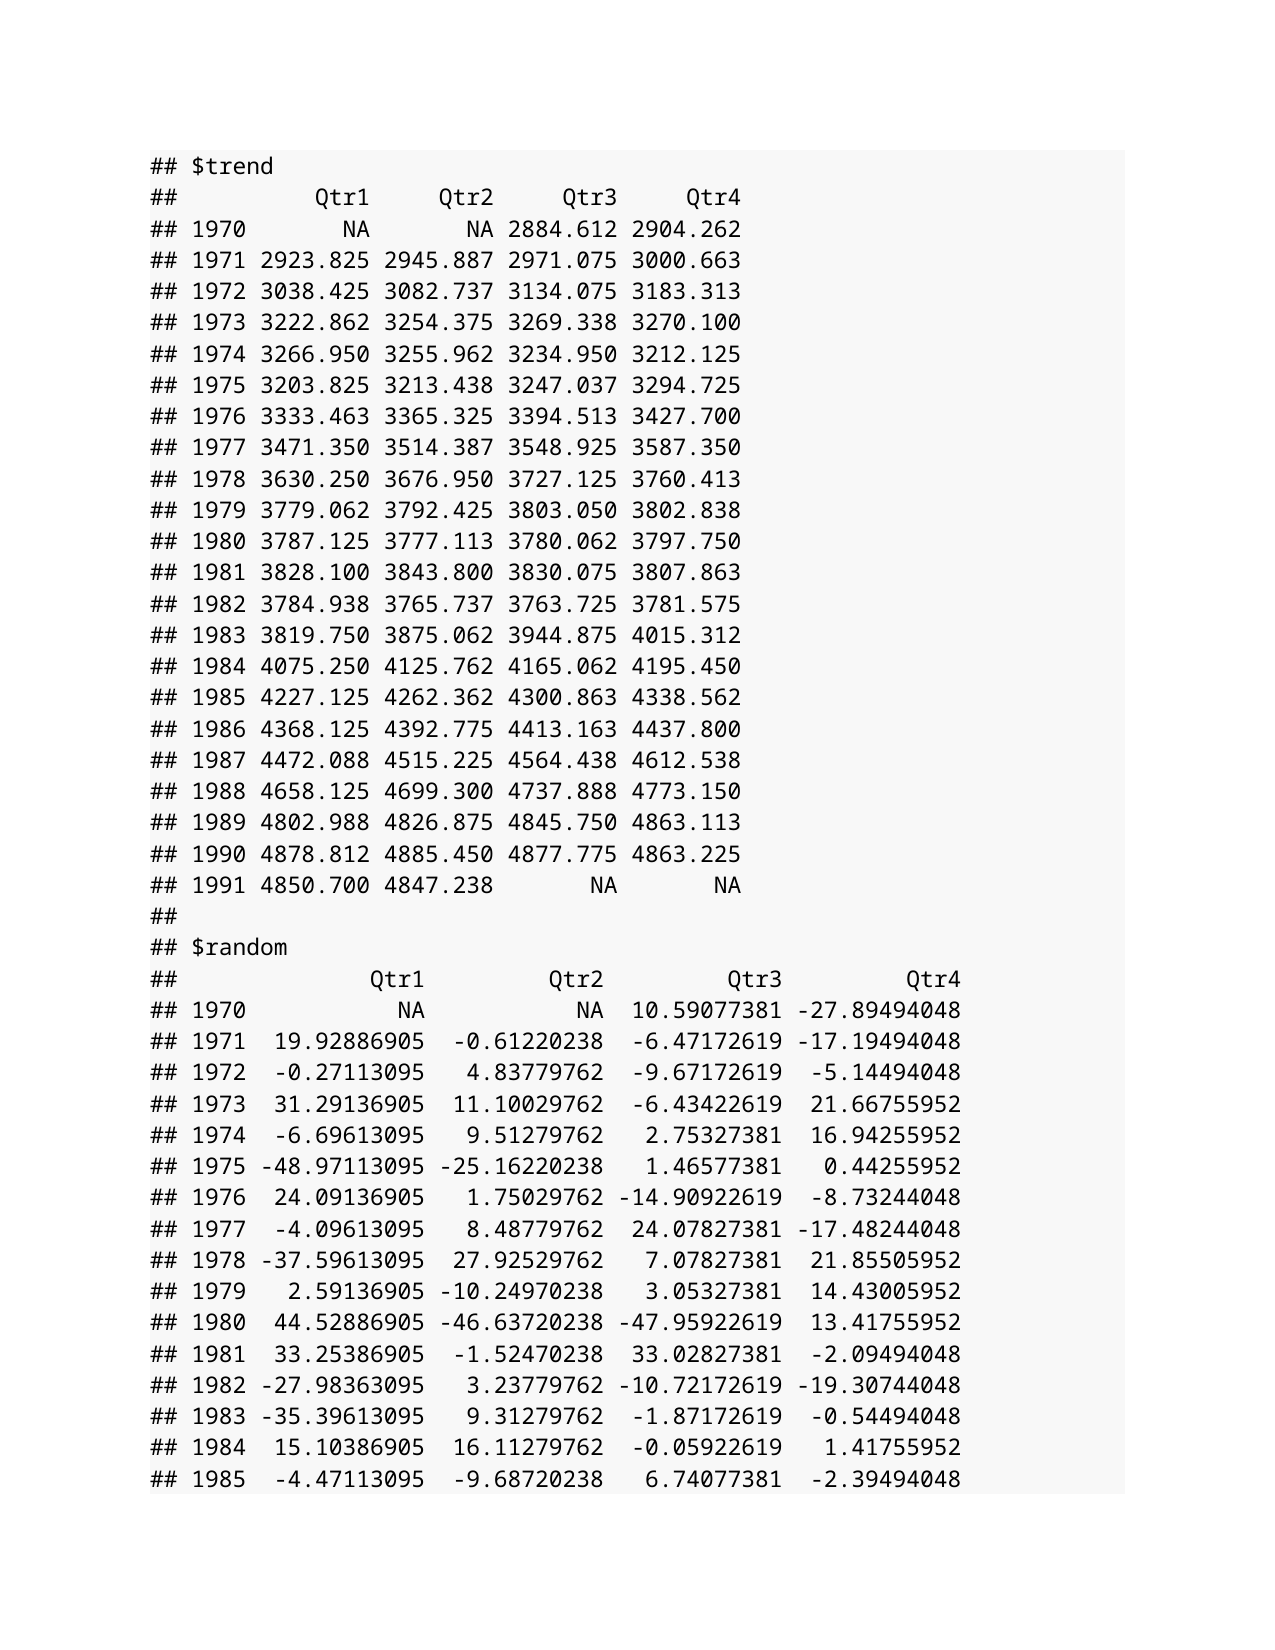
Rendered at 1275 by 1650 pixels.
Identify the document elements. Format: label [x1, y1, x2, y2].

text [150, 150, 1125, 1494]
